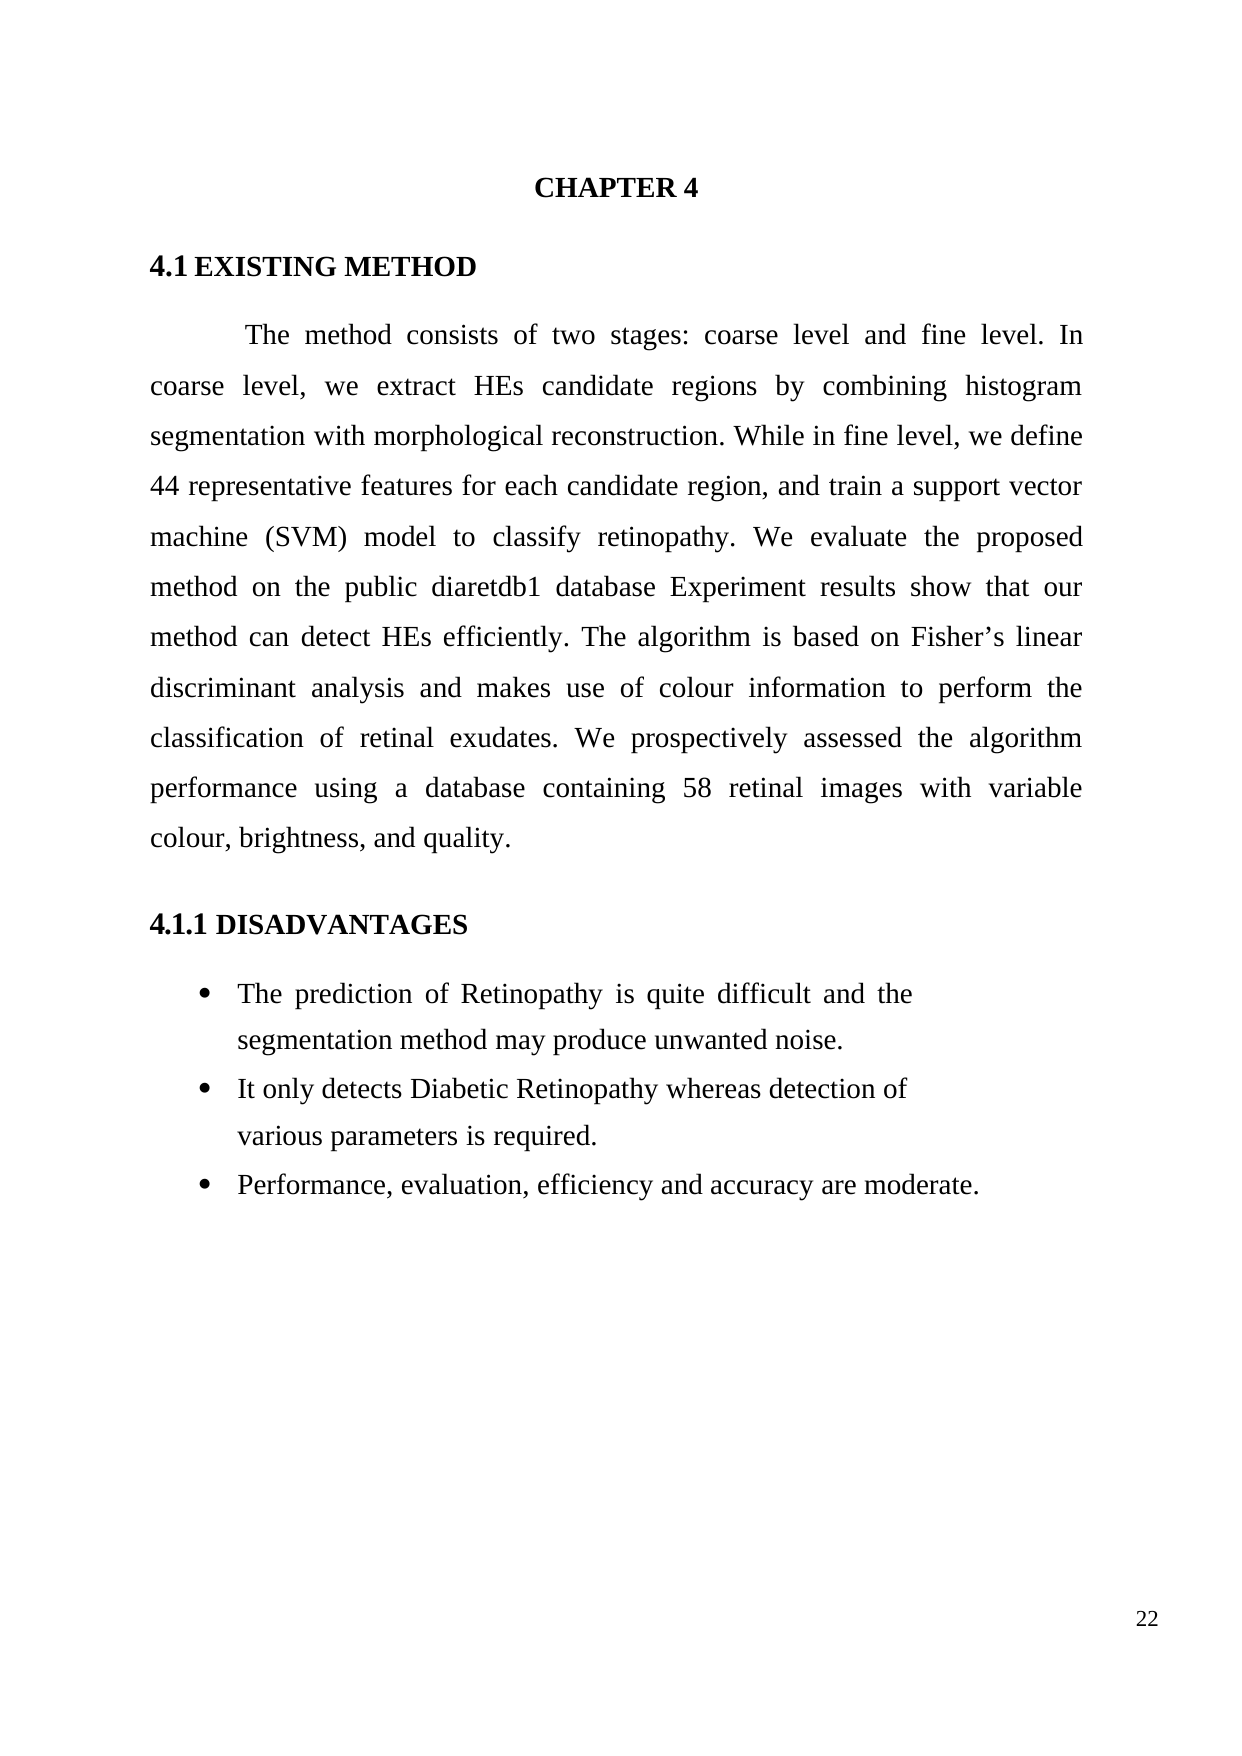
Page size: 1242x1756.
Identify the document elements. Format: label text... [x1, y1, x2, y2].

text The method consists of two stages: coarse level and fine level. In coarse level, we extract HEs candidate regions by combining histogram segmentation with morphological reconstruction. While in fine level, we define 44 representative features for each candidate region, and train a support vector machine (SVM) model to classify retinopathy. We evaluate the proposed method on the public diaretdb1 database Experiment results show that our method can detect HEs efficiently. The algorithm is based on Fisher’s linear discriminant analysis and makes use of colour information to perform the classification of retinal exudates. We prospectively assessed the algorithm performance using a database containing 58 retinal images with variable colour, brightness, and quality. [150, 317, 1083, 854]
subtitle CHAPTER 4 [307, 170, 925, 203]
subtitle DISADVANTAGES [149, 906, 1158, 941]
list The prediction of Retinopathy is quite difficult and the segmentation method may produce unwanted noise. [199, 976, 915, 1056]
list Performance, evaluation, efficiency and accuracy are moderate. [199, 1167, 1158, 1201]
list It only detects Diabetic Retinopathy whereas detection of various parameters is required. [199, 1071, 999, 1151]
list EXISTING METHOD [149, 247, 1158, 283]
